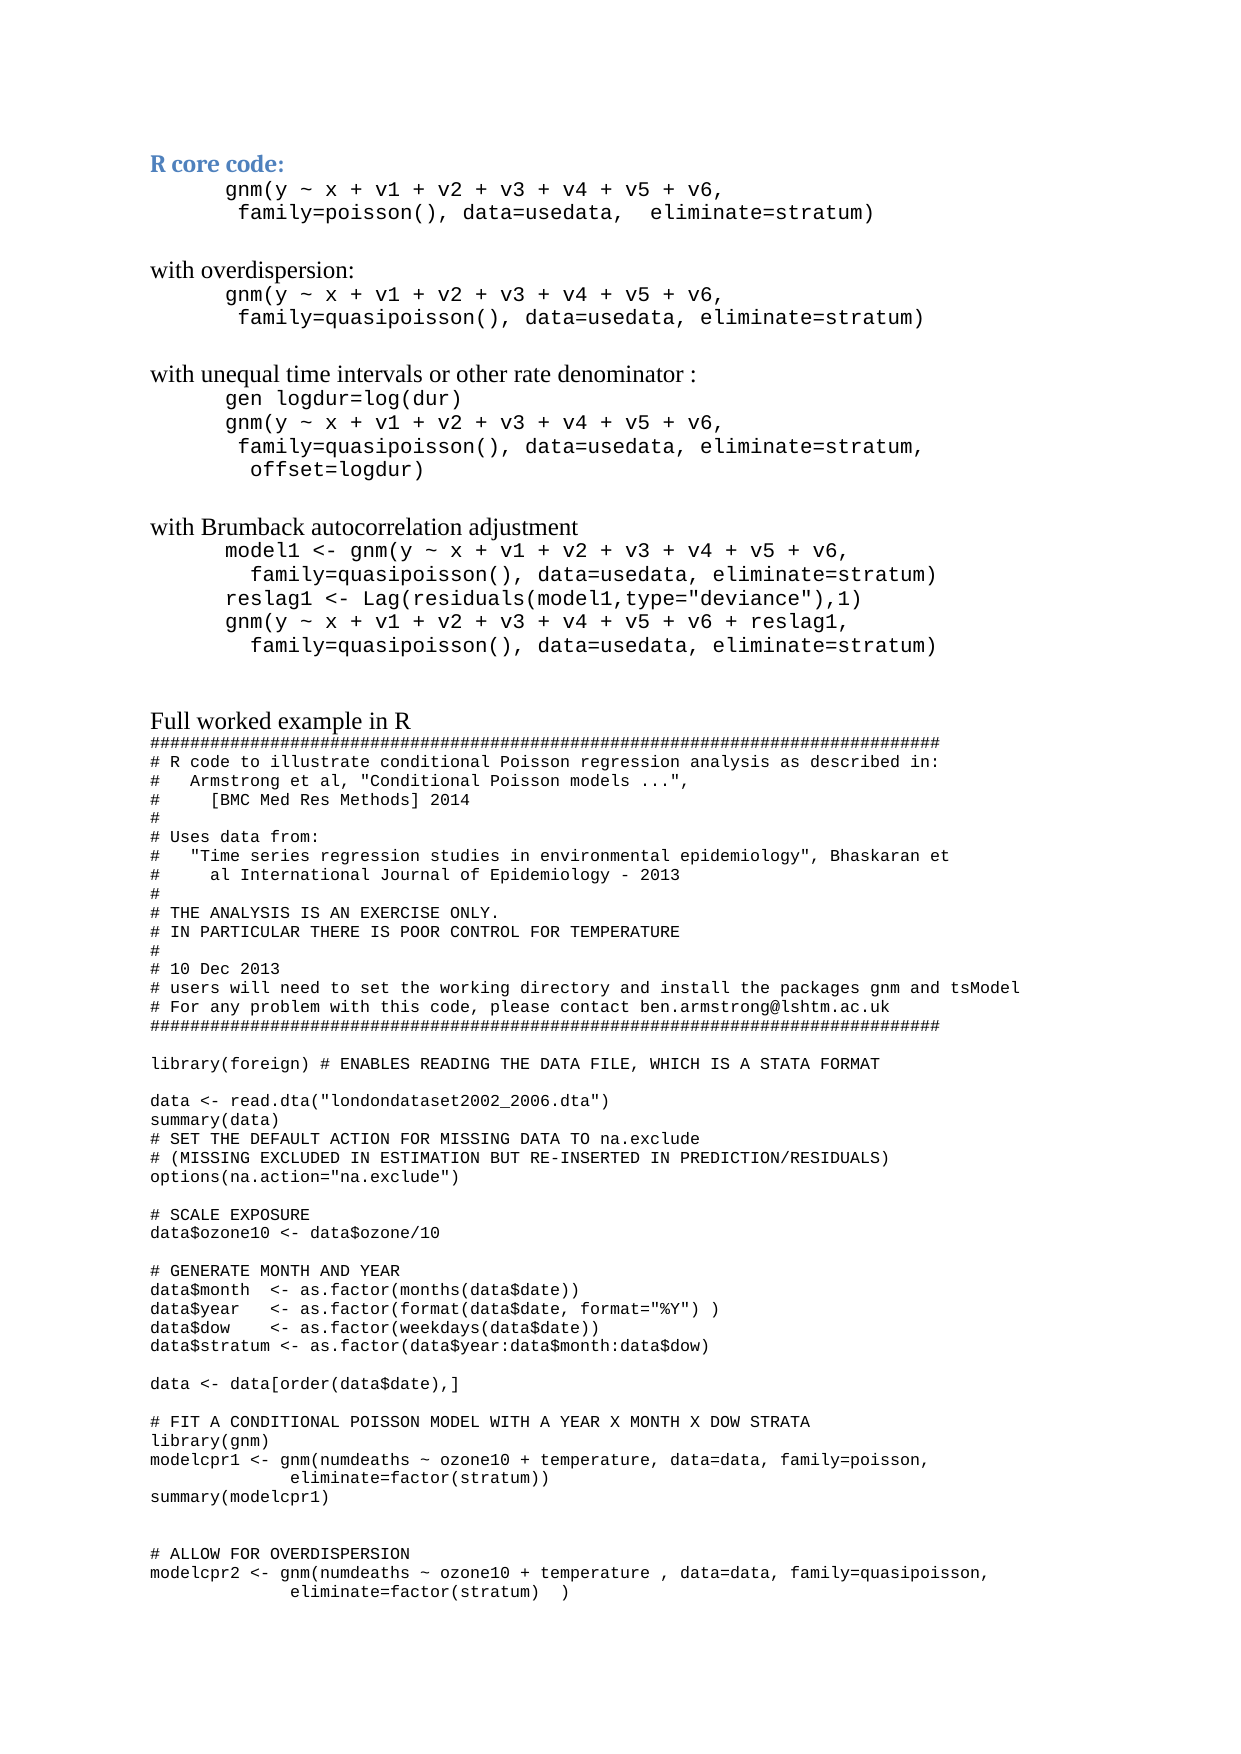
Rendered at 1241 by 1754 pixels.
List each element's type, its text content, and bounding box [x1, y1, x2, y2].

text gen logdur=log(dur) [150, 388, 1090, 412]
text library(gnm) [150, 1432, 1090, 1451]
text family=quasipoisson(), data=usedata, eliminate=stratum) [225, 307, 1090, 331]
text family=quasipoisson(), data=usedata, eliminate=stratum, [225, 436, 1090, 459]
text eliminate=factor(stratum)) [150, 1470, 1090, 1489]
text ############################################################################### [150, 735, 1090, 753]
text # (MISSING EXCLUDED IN ESTIMATION BUT RE-INSERTED IN PREDICTION/RESIDUALS) [150, 1149, 1090, 1168]
text # Armstrong et al, "Conditional Poisson models ...", [150, 772, 1090, 791]
text with Brumback autocorrelation adjustment [150, 512, 1090, 540]
text # ALLOW FOR OVERDISPERSION [150, 1545, 1090, 1564]
text data$dow <- as.factor(weekdays(data$date)) [150, 1319, 1090, 1338]
text with overdispersion: [150, 255, 1090, 283]
text # 10 Dec 2013 [150, 961, 1090, 980]
text data$year <- as.factor(format(data$date, format="%Y") ) [150, 1300, 1090, 1319]
text # [150, 810, 1090, 829]
text # SCALE EXPOSURE [150, 1206, 1090, 1225]
text gnm(y ~ x + v1 + v2 + v3 + v4 + v5 + v6 + reslag1, [225, 611, 1090, 635]
text options(na.action="na.exclude") [150, 1168, 1090, 1187]
text # IN PARTICULAR THERE IS POOR CONTROL FOR TEMPERATURE [150, 923, 1090, 942]
text data$month <- as.factor(months(data$date)) [150, 1281, 1090, 1300]
text summary(modelcpr1) [150, 1489, 1090, 1508]
subtitle R core code: [150, 150, 1090, 179]
text summary(data) [150, 1112, 1090, 1131]
text library(foreign) # ENABLES READING THE DATA FILE, WHICH IS A STATA FORMAT [150, 1055, 1090, 1074]
text with unequal time intervals or other rate denominator : [150, 359, 1090, 388]
text # users will need to set the working directory and install the packages gnm and tsModel [150, 980, 1090, 999]
text gnm(y ~ x + v1 + v2 + v3 + v4 + v5 + v6, [225, 412, 1090, 436]
text # "Time series regression studies in environmental epidemiology", Bhaskaran et [150, 848, 1090, 867]
text # [BMC Med Res Methods] 2014 [150, 791, 1090, 810]
text offset=logdur) [225, 459, 1090, 483]
text # Uses data from: [150, 829, 1090, 848]
text # SET THE DEFAULT ACTION FOR MISSING DATA TO na.exclude [150, 1131, 1090, 1149]
text # [150, 942, 1090, 961]
text data$ozone10 <- data$ozone/10 [150, 1225, 1090, 1244]
text # al International Journal of Epidemiology - 2013 [150, 867, 1090, 886]
text modelcpr2 <- gnm(numdeaths ~ ozone10 + temperature , data=data, family=quasipoisson, [150, 1564, 1090, 1583]
text data <- data[order(data$date),] [150, 1376, 1090, 1394]
text eliminate=factor(stratum) ) [150, 1583, 1090, 1602]
text # FIT A CONDITIONAL POISSON MODEL WITH A YEAR X MONTH X DOW STRATA [150, 1413, 1090, 1432]
text model1 <- gnm(y ~ x + v1 + v2 + v3 + v4 + v5 + v6, [225, 540, 1090, 564]
text # GENERATE MONTH AND YEAR [150, 1263, 1090, 1281]
text family=quasipoisson(), data=usedata, eliminate=stratum) [225, 564, 1090, 588]
text data$stratum <- as.factor(data$year:data$month:data$dow) [150, 1338, 1090, 1357]
text family=poisson(), data=usedata, eliminate=stratum) [225, 202, 1090, 226]
text # [150, 886, 1090, 904]
text # THE ANALYSIS IS AN EXERCISE ONLY. [150, 904, 1090, 923]
text data <- read.dta("londondataset2002_2006.dta") [150, 1093, 1090, 1112]
text Full worked example in R [150, 706, 1090, 735]
text # R code to illustrate conditional Poisson regression analysis as described in: [150, 753, 1090, 772]
text gnm(y ~ x + v1 + v2 + v3 + v4 + v5 + v6, [225, 283, 1090, 307]
text # For any problem with this code, please contact ben.armstrong@lshtm.ac.uk ############################################################################### [150, 999, 1090, 1036]
text family=quasipoisson(), data=usedata, eliminate=stratum) [225, 635, 1090, 659]
text modelcpr1 <- gnm(numdeaths ~ ozone10 + temperature, data=data, family=poisson, [150, 1451, 1090, 1470]
text gnm(y ~ x + v1 + v2 + v3 + v4 + v5 + v6, [225, 179, 1090, 202]
text reslag1 <- Lag(residuals(model1,type="deviance"),1) [225, 588, 1090, 611]
